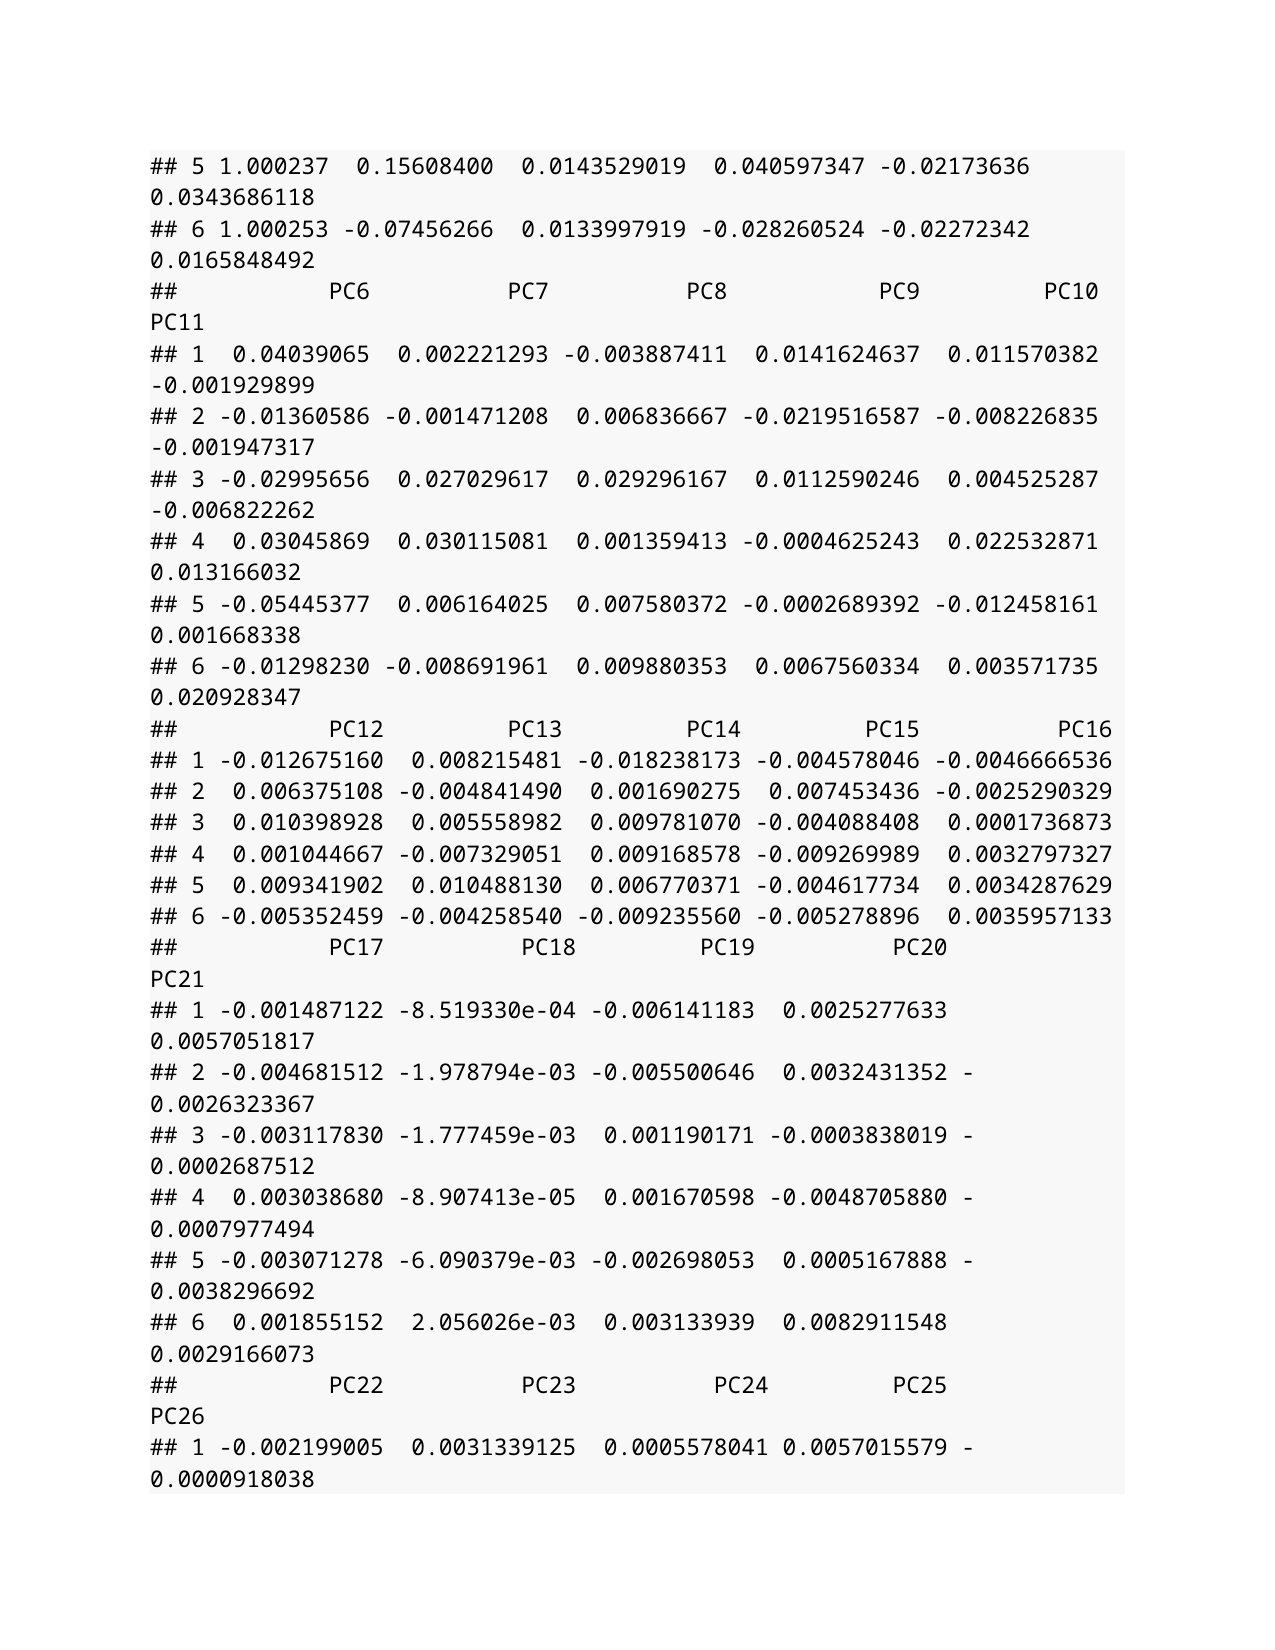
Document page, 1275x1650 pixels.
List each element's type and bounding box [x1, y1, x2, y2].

text [150, 150, 1125, 1494]
